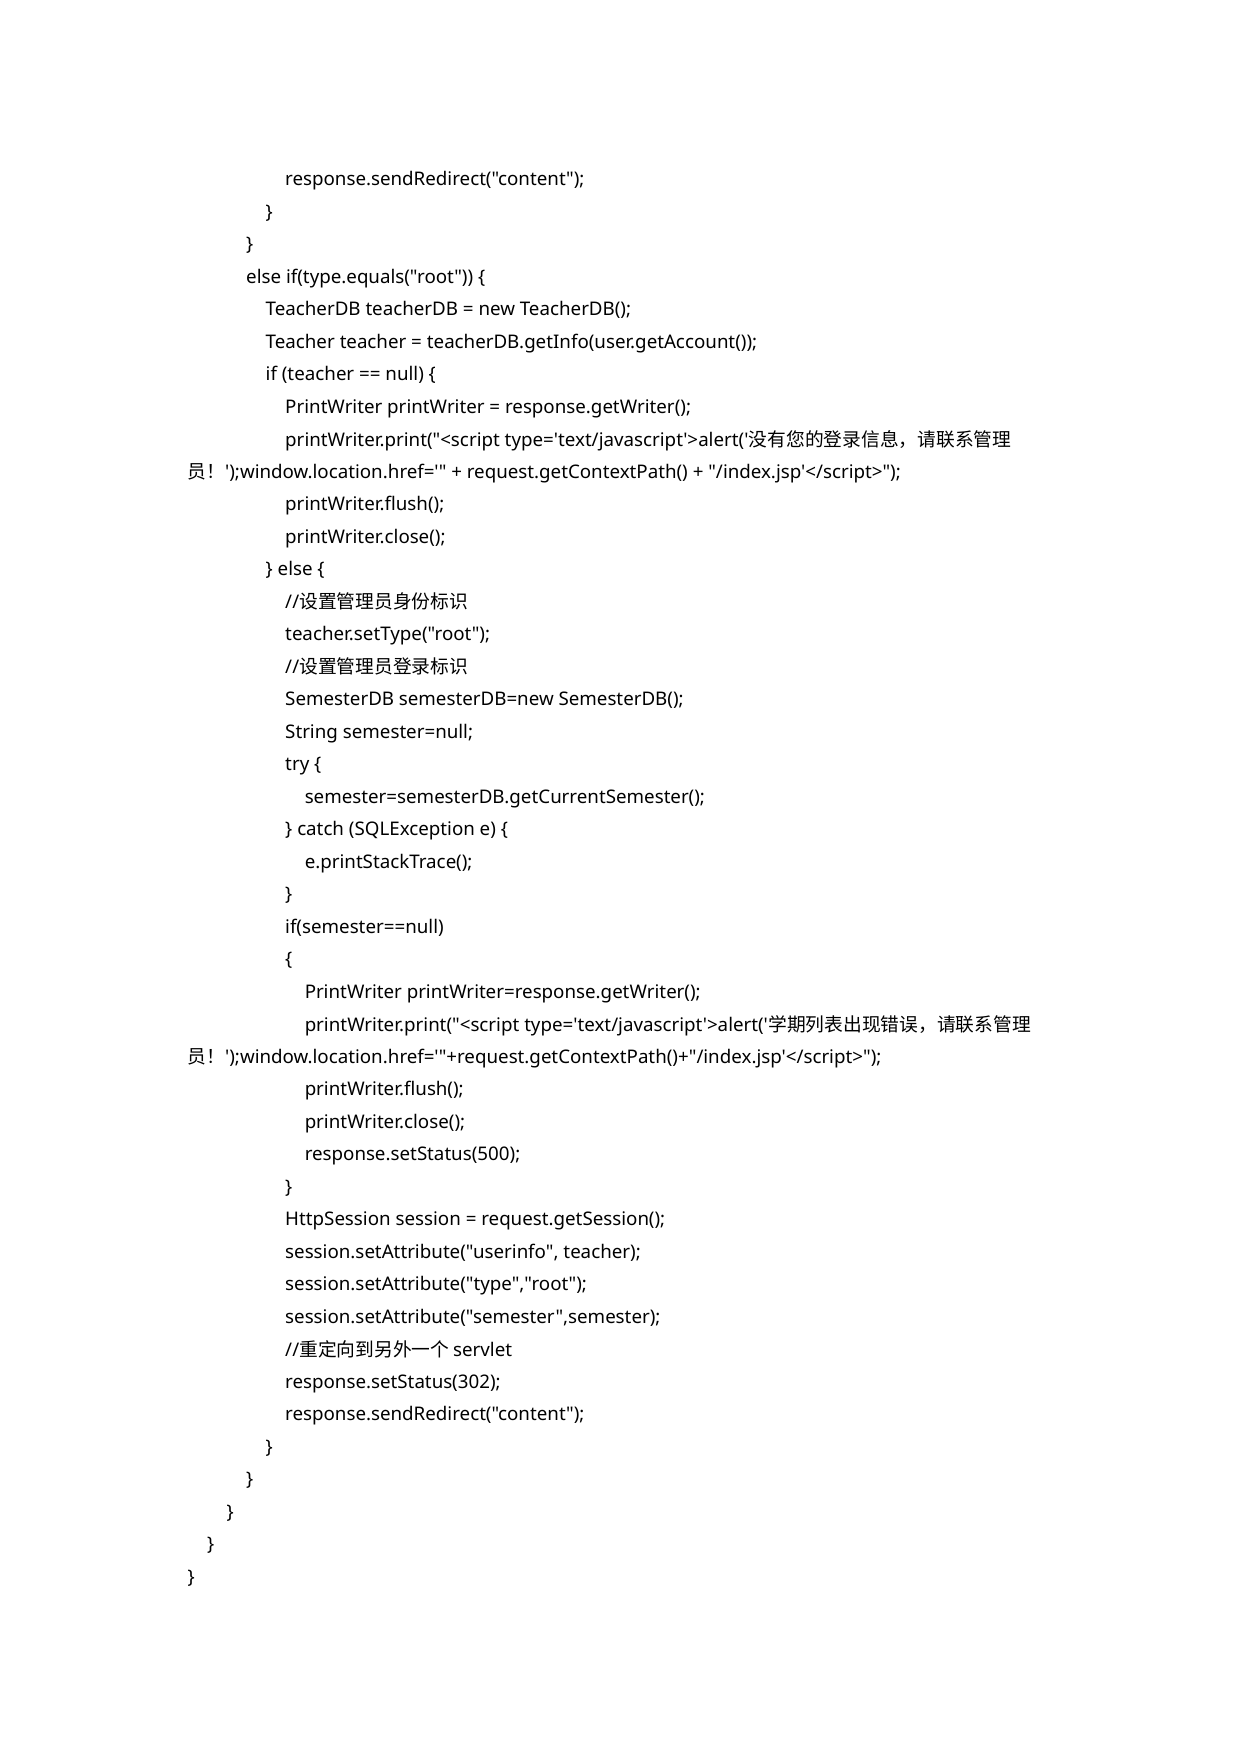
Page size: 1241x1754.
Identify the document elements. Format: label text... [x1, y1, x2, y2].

text else if(type.equals("root")) { [187, 259, 1053, 292]
text if(semester==null) [187, 909, 1053, 942]
text Teacher teacher = teacherDB.getInfo(user.getAccount()); [187, 324, 1053, 357]
text } [187, 227, 1053, 259]
text response.sendRedirect("content"); [187, 1397, 1053, 1429]
text printWriter.print("<script type='text/javascript'>alert('没有您的登录信息，请联系管理员！');window.location.href='" + request.getContextPath() + "/index.jsp'</script>"); [187, 422, 1053, 487]
text //设置管理员登录标识 [187, 649, 1053, 682]
text } [187, 1559, 1053, 1592]
text response.sendRedirect("content"); [187, 162, 1053, 194]
text } [187, 194, 1053, 227]
text } [187, 1429, 1053, 1462]
text } [187, 877, 1053, 909]
text } [187, 1527, 1053, 1559]
text response.setStatus(500); [187, 1137, 1053, 1169]
text } else { [187, 552, 1053, 584]
text } [187, 1462, 1053, 1494]
text printWriter.close(); [187, 1104, 1053, 1137]
text if (teacher == null) { [187, 357, 1053, 389]
text PrintWriter printWriter=response.getWriter(); [187, 974, 1053, 1007]
text session.setAttribute("semester",semester); [187, 1299, 1053, 1332]
text response.setStatus(302); [187, 1364, 1053, 1397]
text //重定向到另外一个servlet [187, 1332, 1053, 1364]
text e.printStackTrace(); [187, 844, 1053, 877]
text } [187, 1494, 1053, 1527]
text } [187, 1169, 1053, 1202]
text TeacherDB teacherDB = new TeacherDB(); [187, 292, 1053, 324]
text teacher.setType("root"); [187, 617, 1053, 649]
text printWriter.flush(); [187, 487, 1053, 519]
text semester=semesterDB.getCurrentSemester(); [187, 779, 1053, 812]
text printWriter.close(); [187, 519, 1053, 552]
text //设置管理员身份标识 [187, 584, 1053, 617]
text session.setAttribute("userinfo", teacher); [187, 1234, 1053, 1267]
text printWriter.flush(); [187, 1072, 1053, 1104]
text SemesterDB semesterDB=new SemesterDB(); [187, 682, 1053, 714]
text session.setAttribute("type","root"); [187, 1267, 1053, 1299]
text printWriter.print("<script type='text/javascript'>alert('学期列表出现错误，请联系管理员！');window.location.href='"+request.getContextPath()+"/index.jsp'</script>"); [187, 1007, 1053, 1072]
text } catch (SQLException e) { [187, 812, 1053, 844]
text String semester=null; [187, 714, 1053, 747]
text try { [187, 747, 1053, 779]
text PrintWriter printWriter = response.getWriter(); [187, 389, 1053, 422]
text { [187, 942, 1053, 974]
text HttpSession session = request.getSession(); [187, 1202, 1053, 1234]
